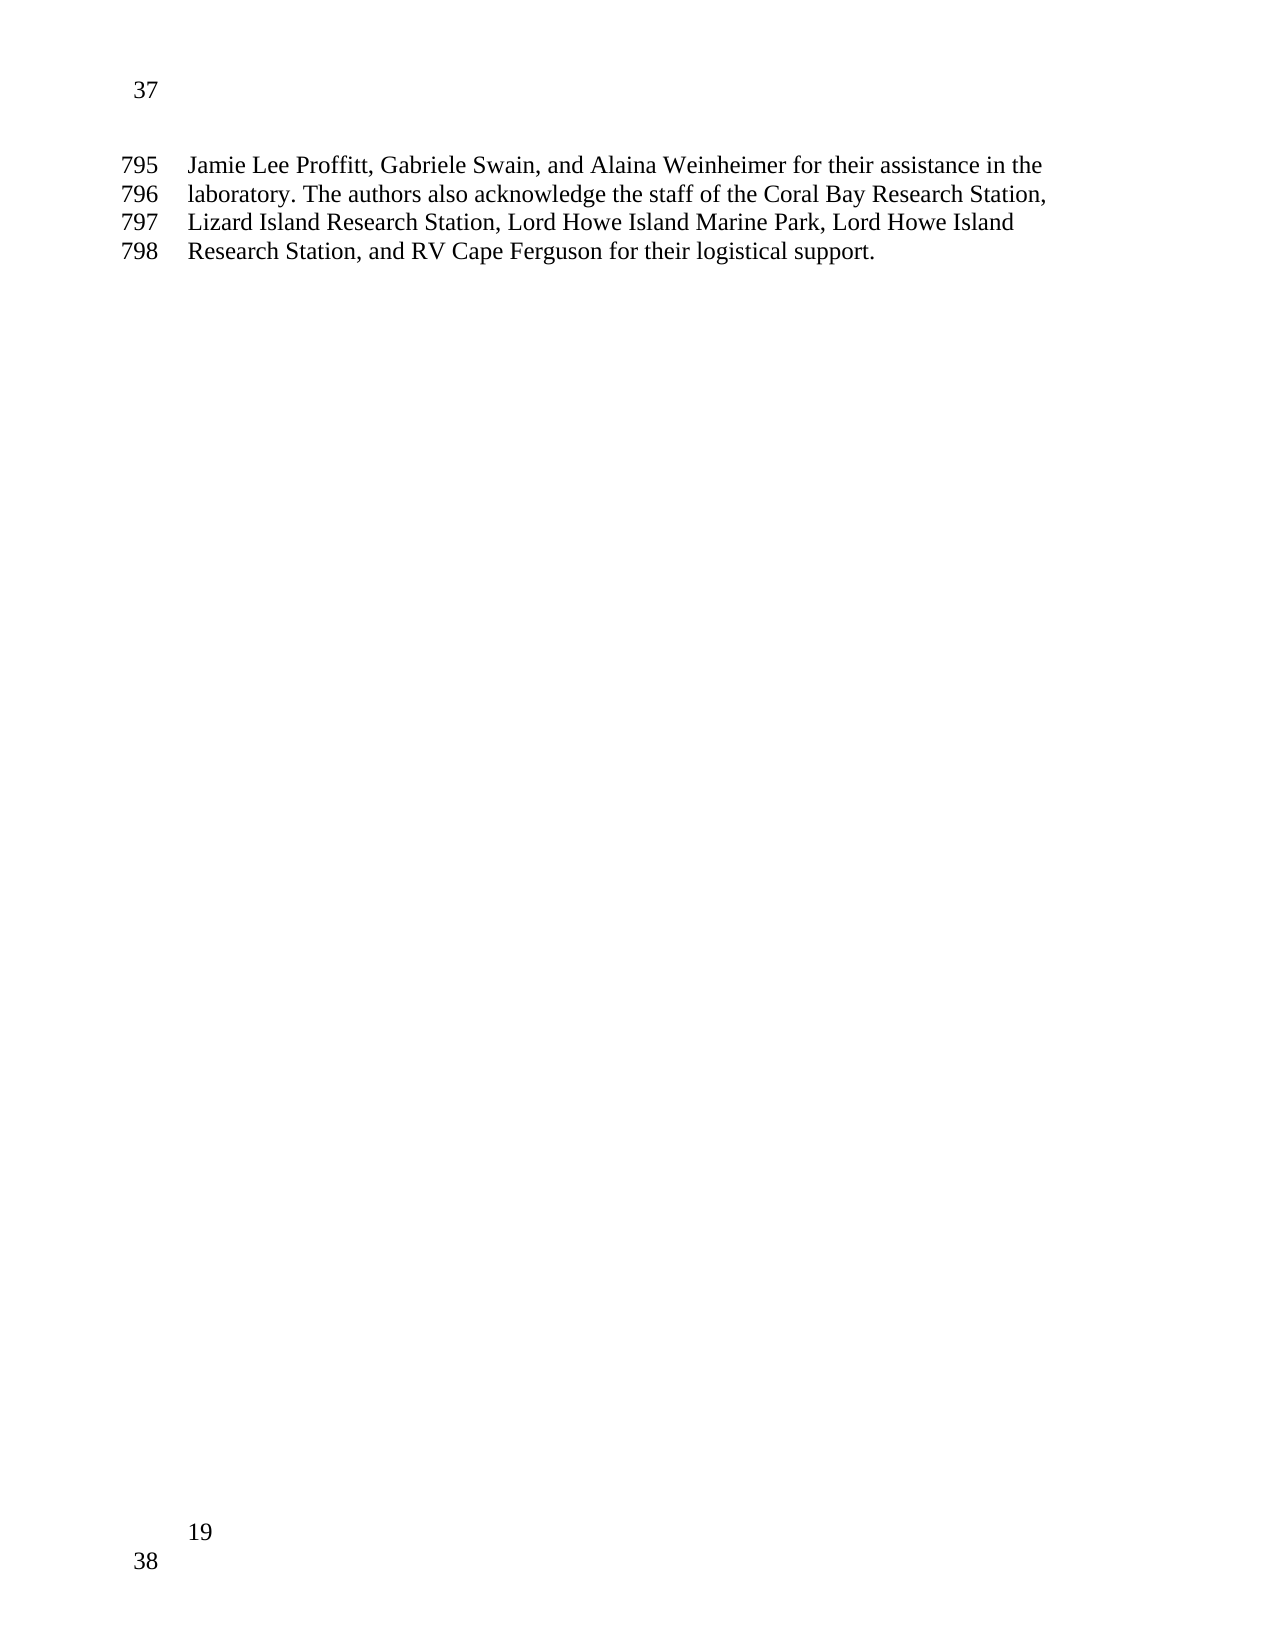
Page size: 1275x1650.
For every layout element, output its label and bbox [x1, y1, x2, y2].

text [187, 150, 1087, 265]
